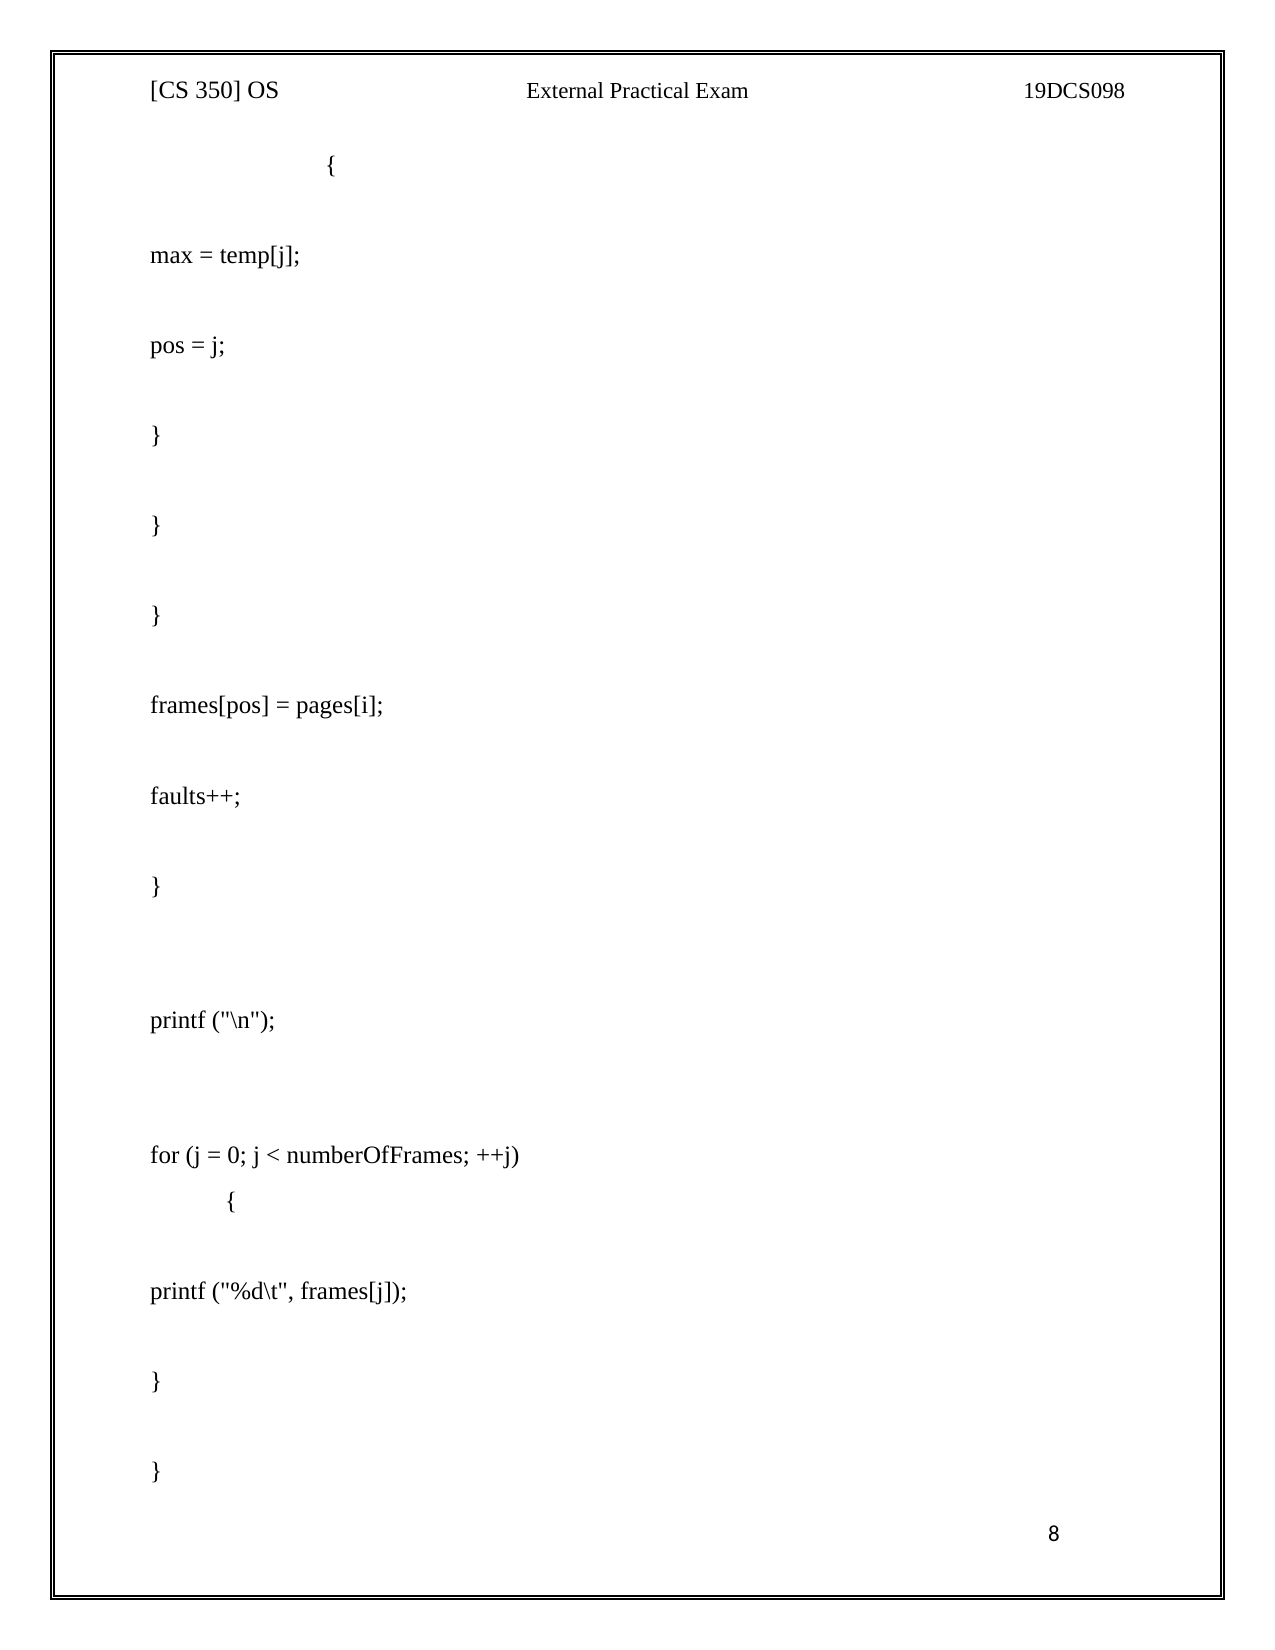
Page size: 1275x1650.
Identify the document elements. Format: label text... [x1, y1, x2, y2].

text { [150, 150, 1059, 179]
text } [150, 420, 1059, 449]
text } [150, 601, 1059, 629]
text } [150, 1456, 1059, 1485]
text } [150, 871, 1059, 899]
text for (j = 0; j < numberOfFrames; ++j) [150, 1140, 1059, 1169]
text pos = j; [150, 330, 1059, 359]
text printf ("%d\t", frames[j]); [150, 1276, 1059, 1305]
text { [150, 1186, 1059, 1214]
text printf ("\n"); [150, 1006, 1059, 1034]
text frames[pos] = pages[i]; [150, 691, 1059, 719]
text } [150, 1366, 1059, 1395]
text } [150, 510, 1059, 539]
text faults++; [150, 781, 1059, 809]
text max = temp[j]; [150, 240, 1059, 269]
